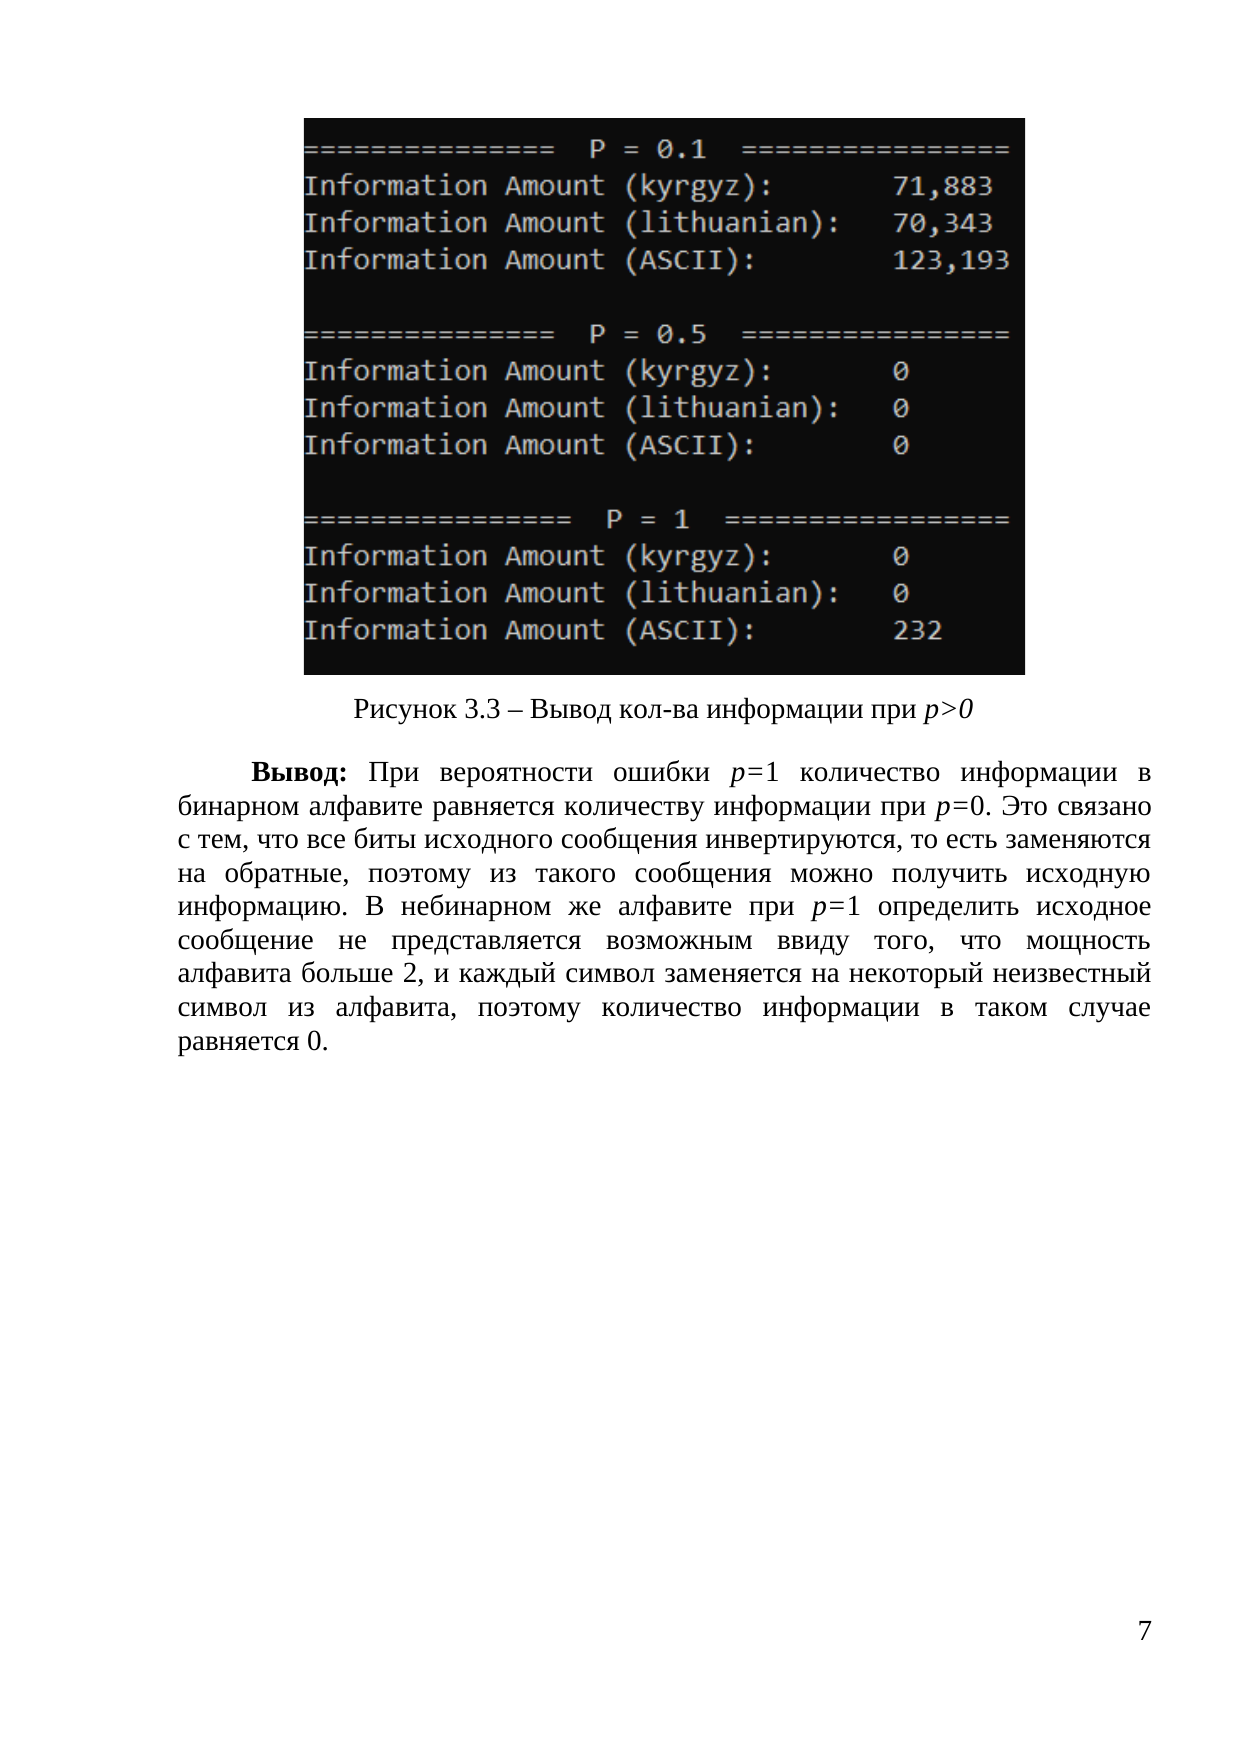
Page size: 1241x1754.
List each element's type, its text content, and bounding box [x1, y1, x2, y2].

text Вывод: При вероятности ошибки p=1 количество информации в бинарном алфавите равняется количеству информации при p=0. Это связано с тем, что все биты исходного сообщения инвертируются, то есть заменяются на обратные, поэтому из такого сообщения можно получить исходную информацию. В небинарном же алфавите при p=1 определить исходное сообщение не представляется возможным ввиду того, что мощность алфавита больше 2, и каждый символ заменяется на некоторый неизвестный символ из алфавита, поэтому количество информации в таком случае равняется 0. [177, 754, 1152, 1056]
text Рисунок 3.3 – Вывод кол-ва информации при p>0 [177, 692, 1152, 725]
picture [303, 118, 1026, 675]
